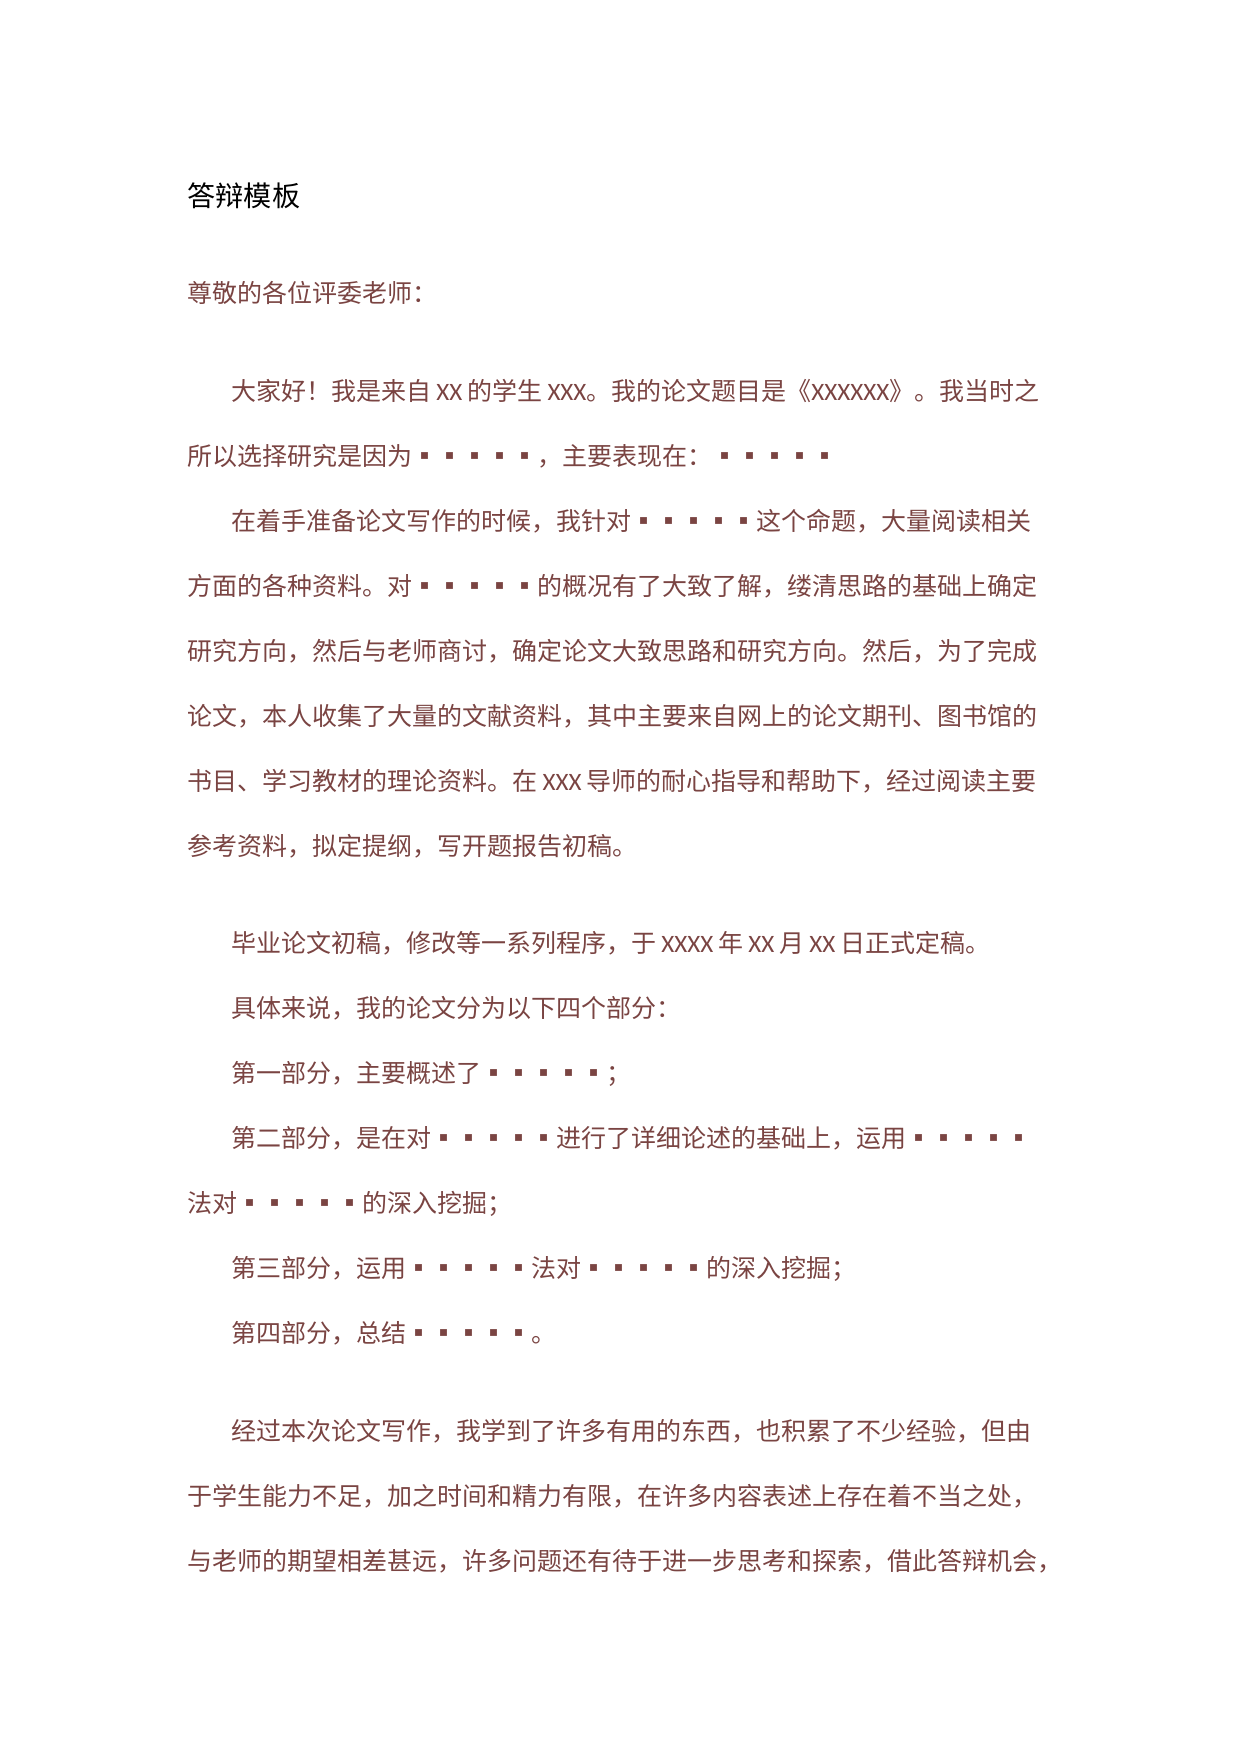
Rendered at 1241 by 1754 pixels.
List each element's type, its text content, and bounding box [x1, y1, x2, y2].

text 在着手准备论文写作的时候，我针对▪▪▪▪▪这个命题，大量阅读相关方面的各种资料。对▪▪▪▪▪的概况有了大致了解，缕清思路的基础上确定研究方向，然后与老师商讨，确定论文大致思路和研究方向。然后，为了完成论文，本人收集了大量的文献资料，其中主要来自网上的论文期刊、图书馆的书目、学习教材的理论资料。在XXX导师的耐心指导和帮助下，经过阅读主要参考资料，拟定提纲，写开题报告初稿。 [187, 487, 1053, 877]
text 大家好！我是来自XX的学生XXX。我的论文题目是《XXXXXX》。我当时之所以选择研究是因为▪▪▪▪▪，主要表现在：▪▪▪▪▪ [187, 357, 1053, 487]
text 第四部分，总结▪▪▪▪▪。 [187, 1299, 1053, 1364]
text 毕业论文初稿，修改等一系列程序，于XXXX年XX月XX日正式定稿。 [187, 909, 1053, 974]
text 第三部分，运用▪▪▪▪▪法对▪▪▪▪▪的深入挖掘； [187, 1234, 1053, 1299]
text 答辩模板 [187, 162, 1053, 227]
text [187, 1397, 1053, 1592]
text 第二部分，是在对▪▪▪▪▪进行了详细论述的基础上，运用▪▪▪▪▪法对▪▪▪▪▪的深入挖掘； [187, 1104, 1053, 1234]
text 尊敬的各位评委老师： [187, 259, 1053, 324]
text 第一部分，主要概述了▪▪▪▪▪； [187, 1039, 1053, 1104]
text 具体来说，我的论文分为以下四个部分： [187, 974, 1053, 1039]
